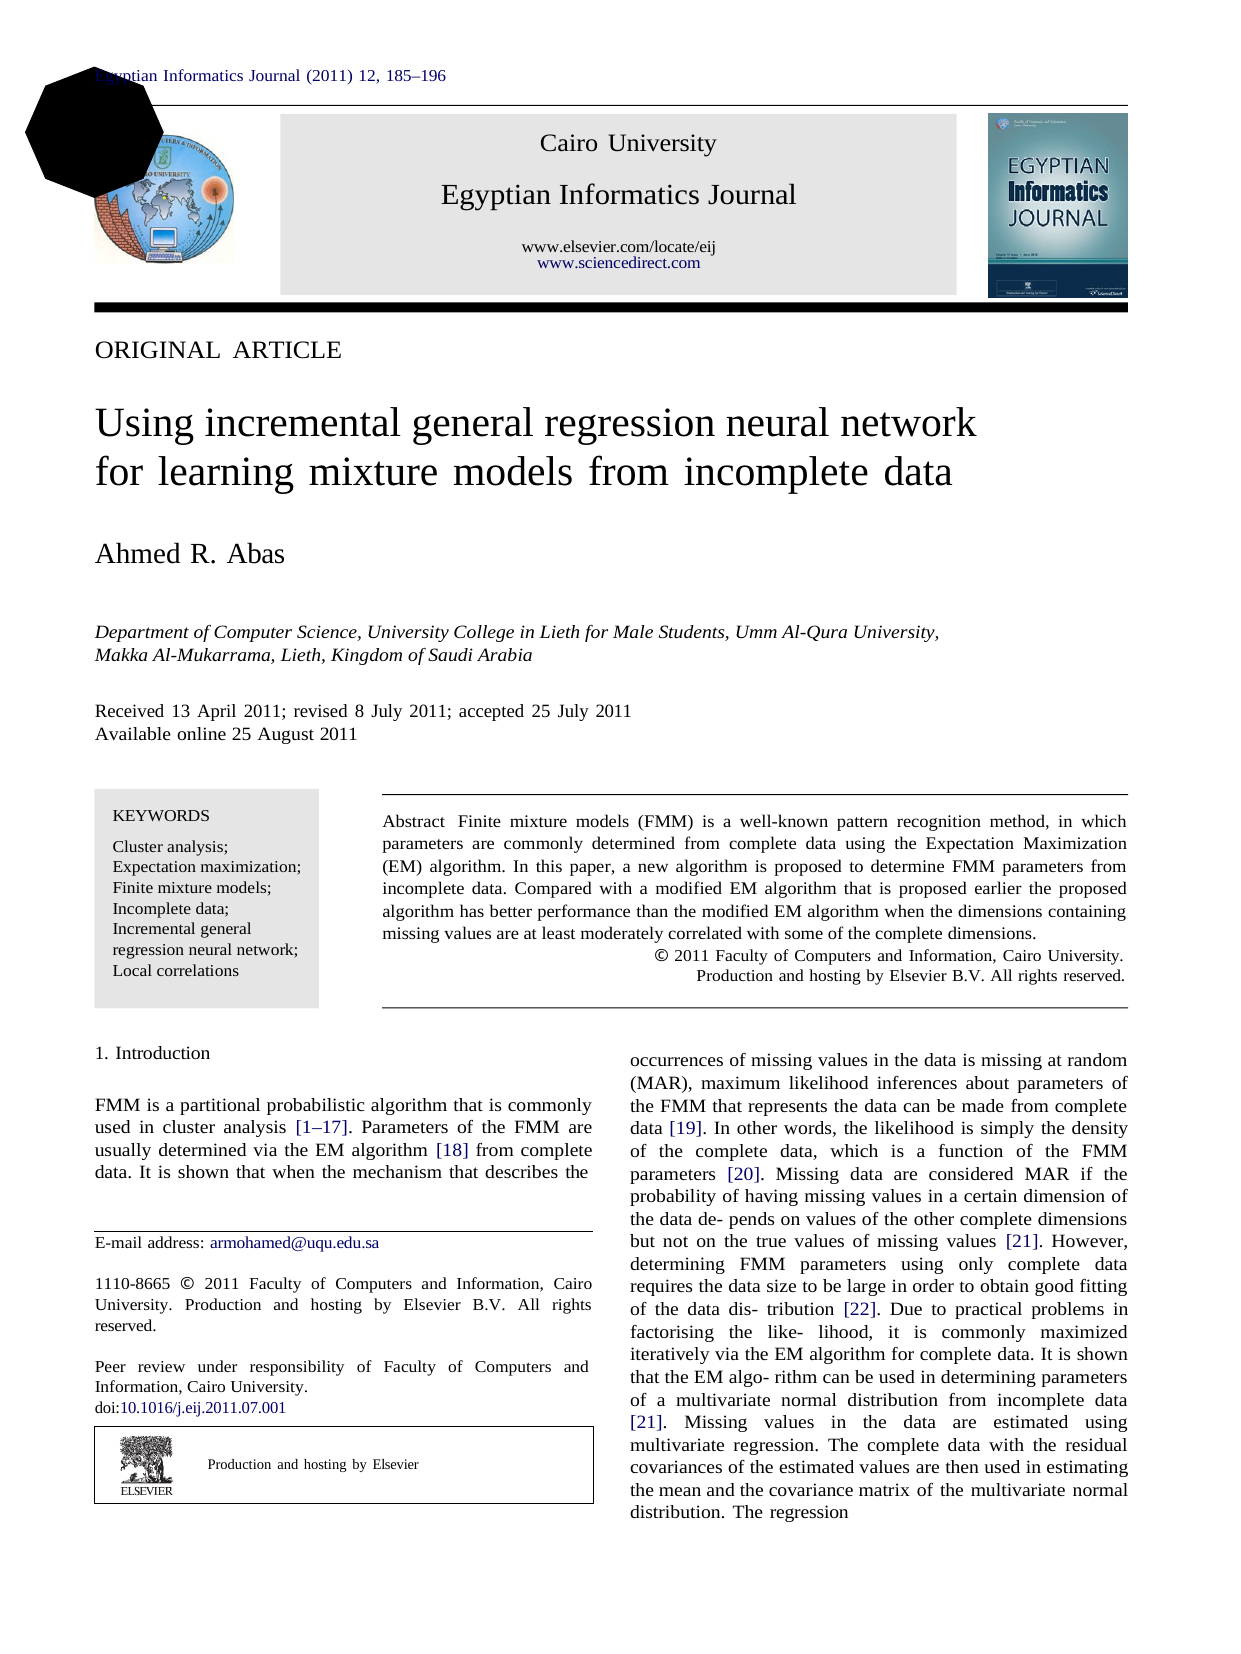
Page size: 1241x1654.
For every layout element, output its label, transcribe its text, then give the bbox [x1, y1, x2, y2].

text Production and hosting by Elsevier B.V. All rights reserved. [696, 966, 1157, 985]
text ORIGINAL ARTICLE [94, 335, 1157, 363]
list Introduction [94, 1042, 597, 1063]
picture [988, 113, 1128, 298]
text Abstract Finite mixture models (FMM) is a well-known pattern recognition method, in which parameters are commonly determined from complete data using the Expectation Maximization (EM) algorithm. In this paper, a new algorithm is proposed to determine FMM parameters from incomplete data. Compared with a modified EM algorithm that is proposed earlier the proposed algorithm has better performance than the modified EM algorithm when the dimensions containing missing values are at least moderately correlated with some of the complete dimensions. [382, 811, 1128, 943]
picture [94, 132, 234, 264]
text doi:10.1016/j.eij.2011.07.001 [94, 1398, 597, 1417]
text E-mail address: armohamed@uqu.edu.sa [94, 1233, 597, 1252]
text © 2011 Faculty of Computers and Information, Cairo University. [654, 946, 1157, 966]
text Department of Computer Science, University College in Lieth for Male Students, Umm Al-Qura University, Makka Al-Mukarrama, Lieth, Kingdom of Saudi Arabia [94, 621, 992, 666]
title Using incremental general regression neural network for learning mixture models from incomplete data [94, 397, 992, 494]
text Ahmed R. Abas [94, 536, 1157, 570]
text Received 13 April 2011; revised 8 July 2011; accepted 25 July 2011 [94, 700, 1157, 721]
text occurrences of missing values in the data is missing at random (MAR), maximum likelihood inferences about parameters of the FMM that represents the data can be made from complete data [19]. In other words, the likelihood is simply the density of the complete data, which is a function of the FMM parameters [20]. Missing data are considered MAR if the probability of having missing values in a certain dimension of the data de- pends on values of the other complete dimensions but not on the true values of missing values [21]. However, determining FMM parameters using only complete data requires the data size to be large in order to obtain good fitting of the data dis- tribution [22]. Due to practical problems in factorising the like- lihood, it is commonly maximized iteratively via the EM algorithm for complete data. It is shown that the EM algo- rithm can be used in determining parameters of a multivariate normal distribution from incomplete data [21]. Missing values in the data are estimated using multivariate regression. The complete data with the residual covariances of the estimated values are then used in estimating the mean and the covariance matrix of the multivariate normal distribution. The regression [630, 1049, 1128, 1523]
text Available online 25 August 2011 [94, 723, 1157, 744]
text 1110-8665 © 2011 Faculty of Computers and Information, Cairo University. Production and hosting by Elsevier B.V. All rights reserved. [94, 1272, 593, 1334]
text FMM is a partitional probabilistic algorithm that is commonly used in cluster analysis [1–17]. Parameters of the FMM are usually determined via the EM algorithm [18] from complete data. It is shown that when the mechanism that describes the [94, 1094, 593, 1183]
text Peer review under responsibility of Faculty of Computers and Information, Cairo University. [94, 1357, 597, 1396]
